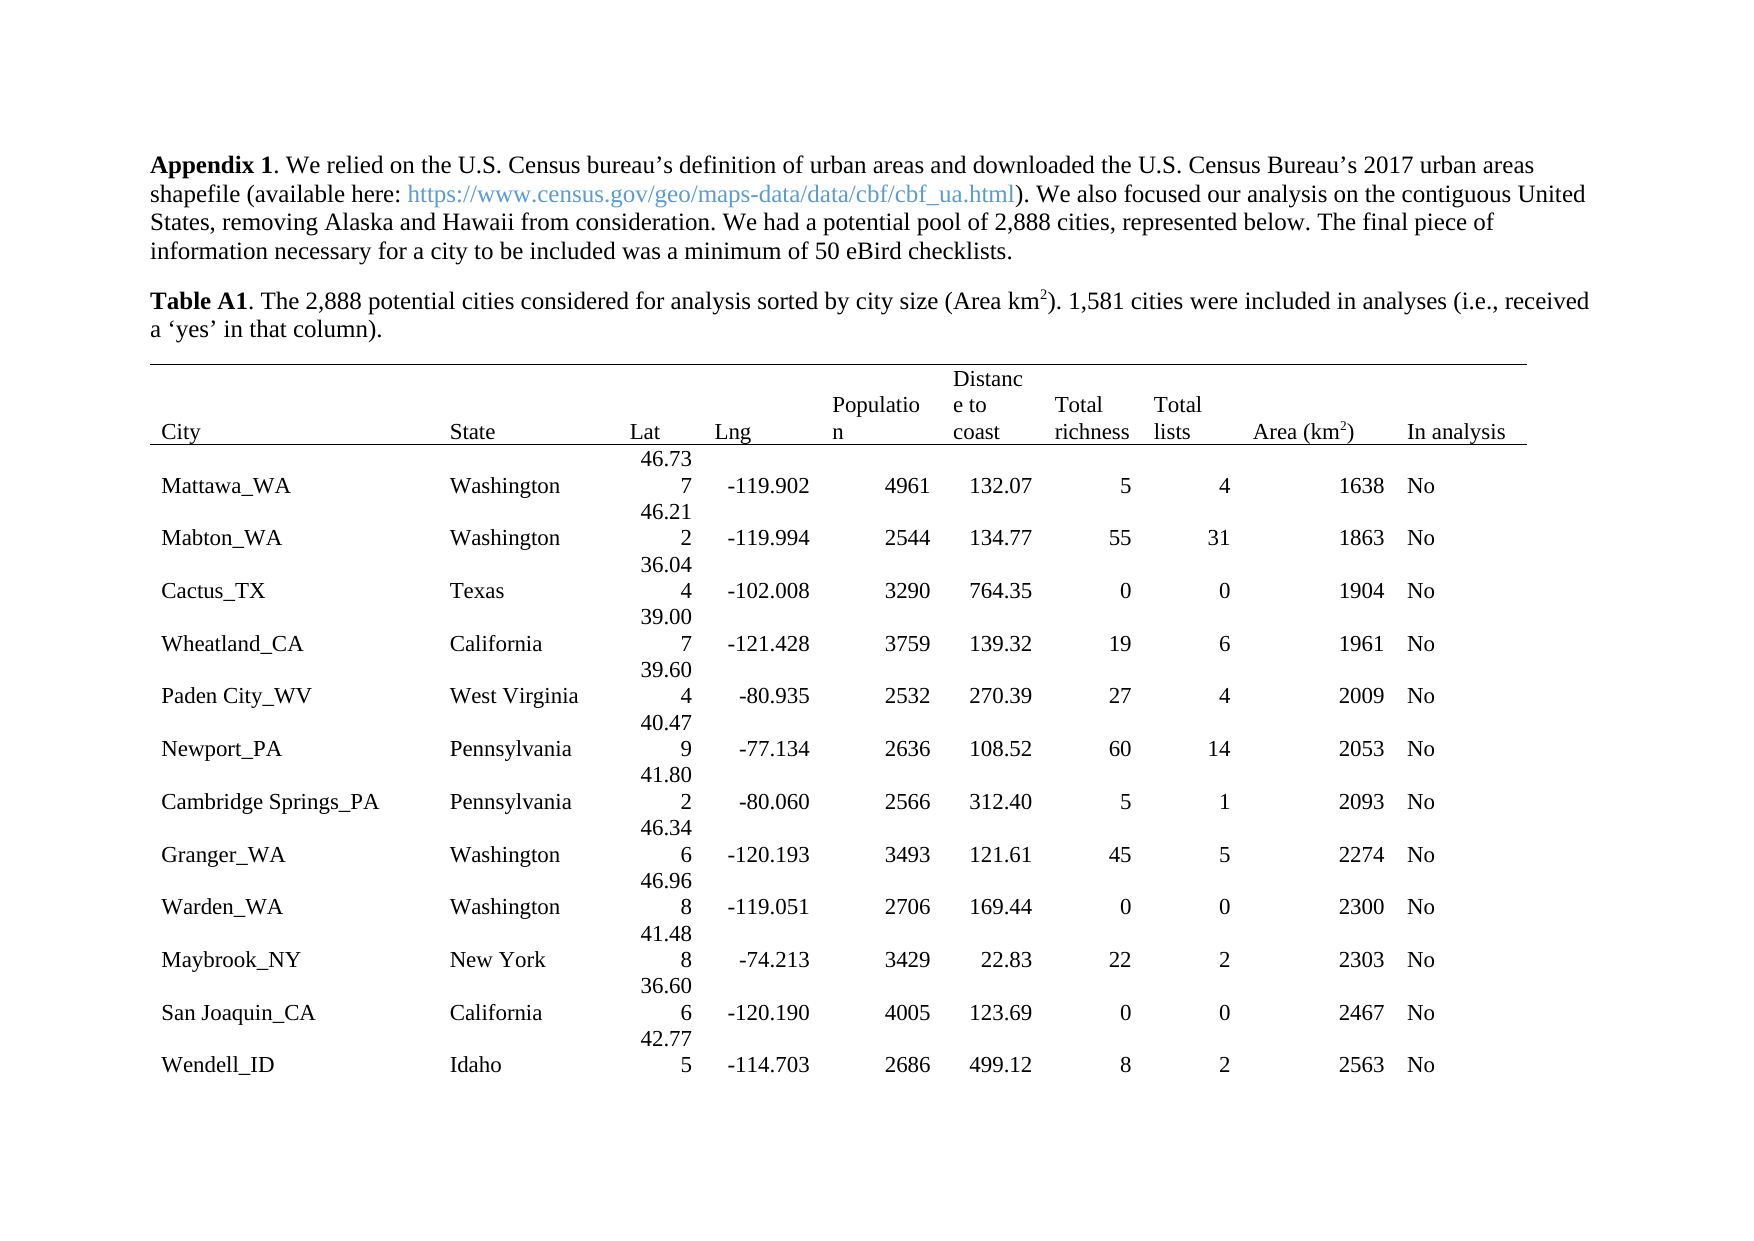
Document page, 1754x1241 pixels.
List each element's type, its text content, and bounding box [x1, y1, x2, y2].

table_cell Warden_WA [150, 867, 438, 920]
table_cell 6 [1143, 604, 1241, 656]
table_header Population [821, 365, 942, 444]
table_cell -120.193 [703, 814, 821, 867]
table_cell 0 [1143, 867, 1241, 920]
table_header Distance to coast [942, 365, 1043, 444]
table_cell 0 [1143, 551, 1241, 603]
table_header City [150, 365, 438, 444]
table_cell No [1396, 920, 1527, 972]
table_cell 8 [1043, 1025, 1142, 1078]
table_cell 2009 [1241, 656, 1396, 709]
table_cell 46.968 [618, 867, 703, 920]
table_cell 1638 [1241, 445, 1396, 498]
table_cell 2 [1143, 920, 1241, 972]
table_cell 5 [1143, 814, 1241, 867]
table_cell 169.44 [942, 867, 1043, 920]
table_cell Washington [438, 445, 618, 498]
table_cell -119.051 [703, 867, 821, 920]
table_cell 2303 [1241, 920, 1396, 972]
table_cell 2686 [821, 1025, 942, 1078]
table_cell 55 [1043, 498, 1142, 551]
table_cell 2300 [1241, 867, 1396, 920]
table_cell Idaho [438, 1025, 618, 1078]
table_cell 3290 [821, 551, 942, 603]
table_cell Wendell_ID [150, 1025, 438, 1078]
table_cell 19 [1043, 604, 1142, 656]
table_cell Texas [438, 551, 618, 603]
table_cell -114.703 [703, 1025, 821, 1078]
table_cell San Joaquin_CA [150, 973, 438, 1025]
table_cell 5 [1043, 445, 1142, 498]
table_cell 4961 [821, 445, 942, 498]
table_cell 14 [1143, 709, 1241, 762]
table_cell -121.428 [703, 604, 821, 656]
table_cell 41.802 [618, 762, 703, 814]
table_cell No [1396, 445, 1527, 498]
table_cell 2544 [821, 498, 942, 551]
table_cell 36.044 [618, 551, 703, 603]
table_cell 22 [1043, 920, 1142, 972]
table_cell Cambridge Springs_PA [150, 762, 438, 814]
table_cell 1961 [1241, 604, 1396, 656]
table_cell 121.61 [942, 814, 1043, 867]
table_cell Wheatland_CA [150, 604, 438, 656]
table_cell 0 [1043, 551, 1142, 603]
table_cell -77.134 [703, 709, 821, 762]
table_cell 46.212 [618, 498, 703, 551]
table_cell 499.12 [942, 1025, 1043, 1078]
table_cell Newport_PA [150, 709, 438, 762]
table_cell 108.52 [942, 709, 1043, 762]
table_cell 1 [1143, 762, 1241, 814]
table_header Total richness [1043, 365, 1142, 444]
table_cell 0 [1043, 867, 1142, 920]
table_cell Pennsylvania [438, 709, 618, 762]
table_cell 2093 [1241, 762, 1396, 814]
table_cell 3429 [821, 920, 942, 972]
table_cell 45 [1043, 814, 1142, 867]
table_cell 39.007 [618, 604, 703, 656]
table_header Lat [618, 365, 703, 444]
table_header Lng [703, 365, 821, 444]
table_cell 31 [1143, 498, 1241, 551]
table_cell 123.69 [942, 973, 1043, 1025]
table_cell 2566 [821, 762, 942, 814]
table_cell 1904 [1241, 551, 1396, 603]
table_cell No [1396, 604, 1527, 656]
table_cell No [1396, 973, 1527, 1025]
table_cell 22.83 [942, 920, 1043, 972]
table_cell 2532 [821, 656, 942, 709]
table_cell 139.32 [942, 604, 1043, 656]
table_cell California [438, 604, 618, 656]
table_cell 2563 [1241, 1025, 1396, 1078]
table_cell No [1396, 551, 1527, 603]
table_cell -102.008 [703, 551, 821, 603]
table_cell 39.604 [618, 656, 703, 709]
table_cell No [1396, 1025, 1527, 1078]
table_cell -80.060 [703, 762, 821, 814]
table_cell 2053 [1241, 709, 1396, 762]
table_cell Washington [438, 498, 618, 551]
table_cell No [1396, 814, 1527, 867]
table_cell 2467 [1241, 973, 1396, 1025]
table_header Area (km2) [1241, 365, 1396, 444]
table_cell 40.479 [618, 709, 703, 762]
table_cell No [1396, 498, 1527, 551]
table_cell 2 [1143, 1025, 1241, 1078]
table_cell 4 [1143, 445, 1241, 498]
text Appendix 1. We relied on the U.S. Census bureau’s definition of urban areas and downloaded the U.S. Census Bureau’s 2017 urban areas shapefile (available here: https://www.census.gov/geo/maps-data/data/cbf/cbf_ua.html). We also focused our analysis on the contiguous United States, removing Alaska and Hawaii from consideration. We had a potential pool of 2,888 cities, represented below. The final piece of information necessary for a city to be included was a minimum of 50 eBird checklists. [150, 150, 1604, 265]
table_cell 46.737 [618, 445, 703, 498]
table_cell 4005 [821, 973, 942, 1025]
table_cell 0 [1143, 973, 1241, 1025]
table_cell -119.994 [703, 498, 821, 551]
table_cell New York [438, 920, 618, 972]
table_cell Granger_WA [150, 814, 438, 867]
table_cell 2636 [821, 709, 942, 762]
table_cell Mabton_WA [150, 498, 438, 551]
table_cell Paden City_WV [150, 656, 438, 709]
table_cell No [1396, 709, 1527, 762]
table_header In analysis [1396, 365, 1527, 444]
table_cell -120.190 [703, 973, 821, 1025]
table_cell 5 [1043, 762, 1142, 814]
table_cell 3493 [821, 814, 942, 867]
text Table A1. The 2,888 potential cities considered for analysis sorted by city size (Area km2). 1,581 cities were included in analyses (i.e., received a ‘yes’ in that column). [150, 286, 1604, 343]
table_cell -80.935 [703, 656, 821, 709]
table_cell 312.40 [942, 762, 1043, 814]
table_cell California [438, 973, 618, 1025]
table_cell 46.346 [618, 814, 703, 867]
table_cell 270.39 [942, 656, 1043, 709]
table_cell Mattawa_WA [150, 445, 438, 498]
table_cell 60 [1043, 709, 1142, 762]
table_cell No [1396, 762, 1527, 814]
table_cell 0 [1043, 973, 1142, 1025]
table_cell 764.35 [942, 551, 1043, 603]
table_cell 36.606 [618, 973, 703, 1025]
table_cell 2274 [1241, 814, 1396, 867]
table_header State [438, 365, 618, 444]
table_cell -74.213 [703, 920, 821, 972]
table_cell 27 [1043, 656, 1142, 709]
table_header Total lists [1143, 365, 1241, 444]
table_cell 2706 [821, 867, 942, 920]
table_cell West Virginia [438, 656, 618, 709]
table_cell 3759 [821, 604, 942, 656]
table_cell 134.77 [942, 498, 1043, 551]
table_cell 132.07 [942, 445, 1043, 498]
table_cell 1863 [1241, 498, 1396, 551]
table_cell 42.775 [618, 1025, 703, 1078]
table_cell 4 [1143, 656, 1241, 709]
table_cell No [1396, 867, 1527, 920]
table_cell -119.902 [703, 445, 821, 498]
table_cell Maybrook_NY [150, 920, 438, 972]
table_cell Cactus_TX [150, 551, 438, 603]
table_cell Washington [438, 814, 618, 867]
table_cell No [1396, 656, 1527, 709]
table_cell 41.488 [618, 920, 703, 972]
table_cell Pennsylvania [438, 762, 618, 814]
table_cell Washington [438, 867, 618, 920]
